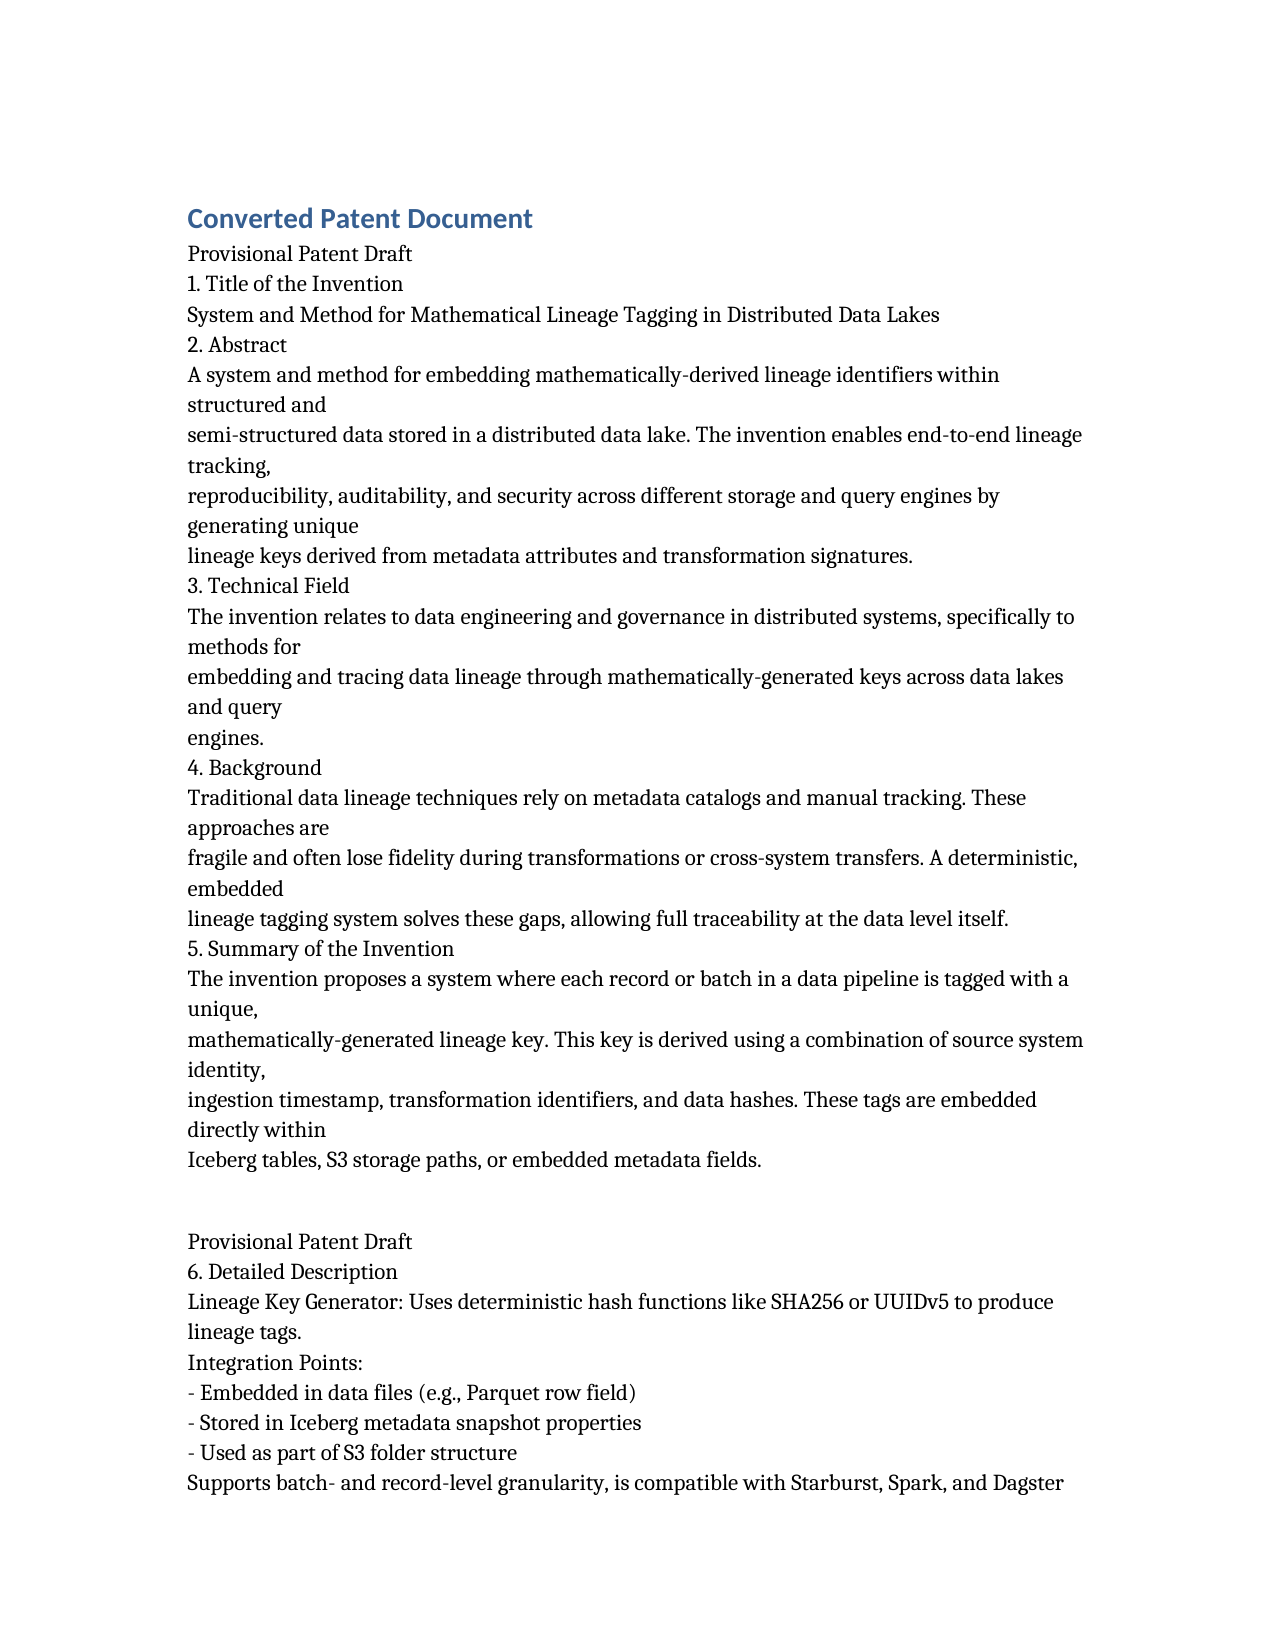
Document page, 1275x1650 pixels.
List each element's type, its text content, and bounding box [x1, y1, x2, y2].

subtitle Converted Patent Document [187, 200, 1087, 236]
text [187, 1228, 1087, 1496]
text Provisional Patent Draft 1. Title of the Invention System and Method for Mathematical Lineage Tagging in Distributed Data Lakes 2. Abstract A system and method for embedding mathematically-derived lineage identifiers within structured and semi-structured data stored in a distributed data lake. The invention enables end-to-end lineage tracking, reproducibility, auditability, and security across different storage and query engines by generating unique lineage keys derived from metadata attributes and transformation signatures. 3. Technical Field The invention relates to data engineering and governance in distributed systems, specifically to methods for embedding and tracing data lineage through mathematically-generated keys across data lakes and query engines. 4. Background Traditional data lineage techniques rely on metadata catalogs and manual tracking. These approaches are fragile and often lose fidelity during transformations or cross-system transfers. A deterministic, embedded lineage tagging system solves these gaps, allowing full traceability at the data level itself. 5. Summary of the Invention The invention proposes a system where each record or batch in a data pipeline is tagged with a unique, mathematically-generated lineage key. This key is derived using a combination of source system identity, ingestion timestamp, transformation identifiers, and data hashes. These tags are embedded directly within Iceberg tables, S3 storage paths, or embedded metadata fields. [187, 241, 1087, 1204]
